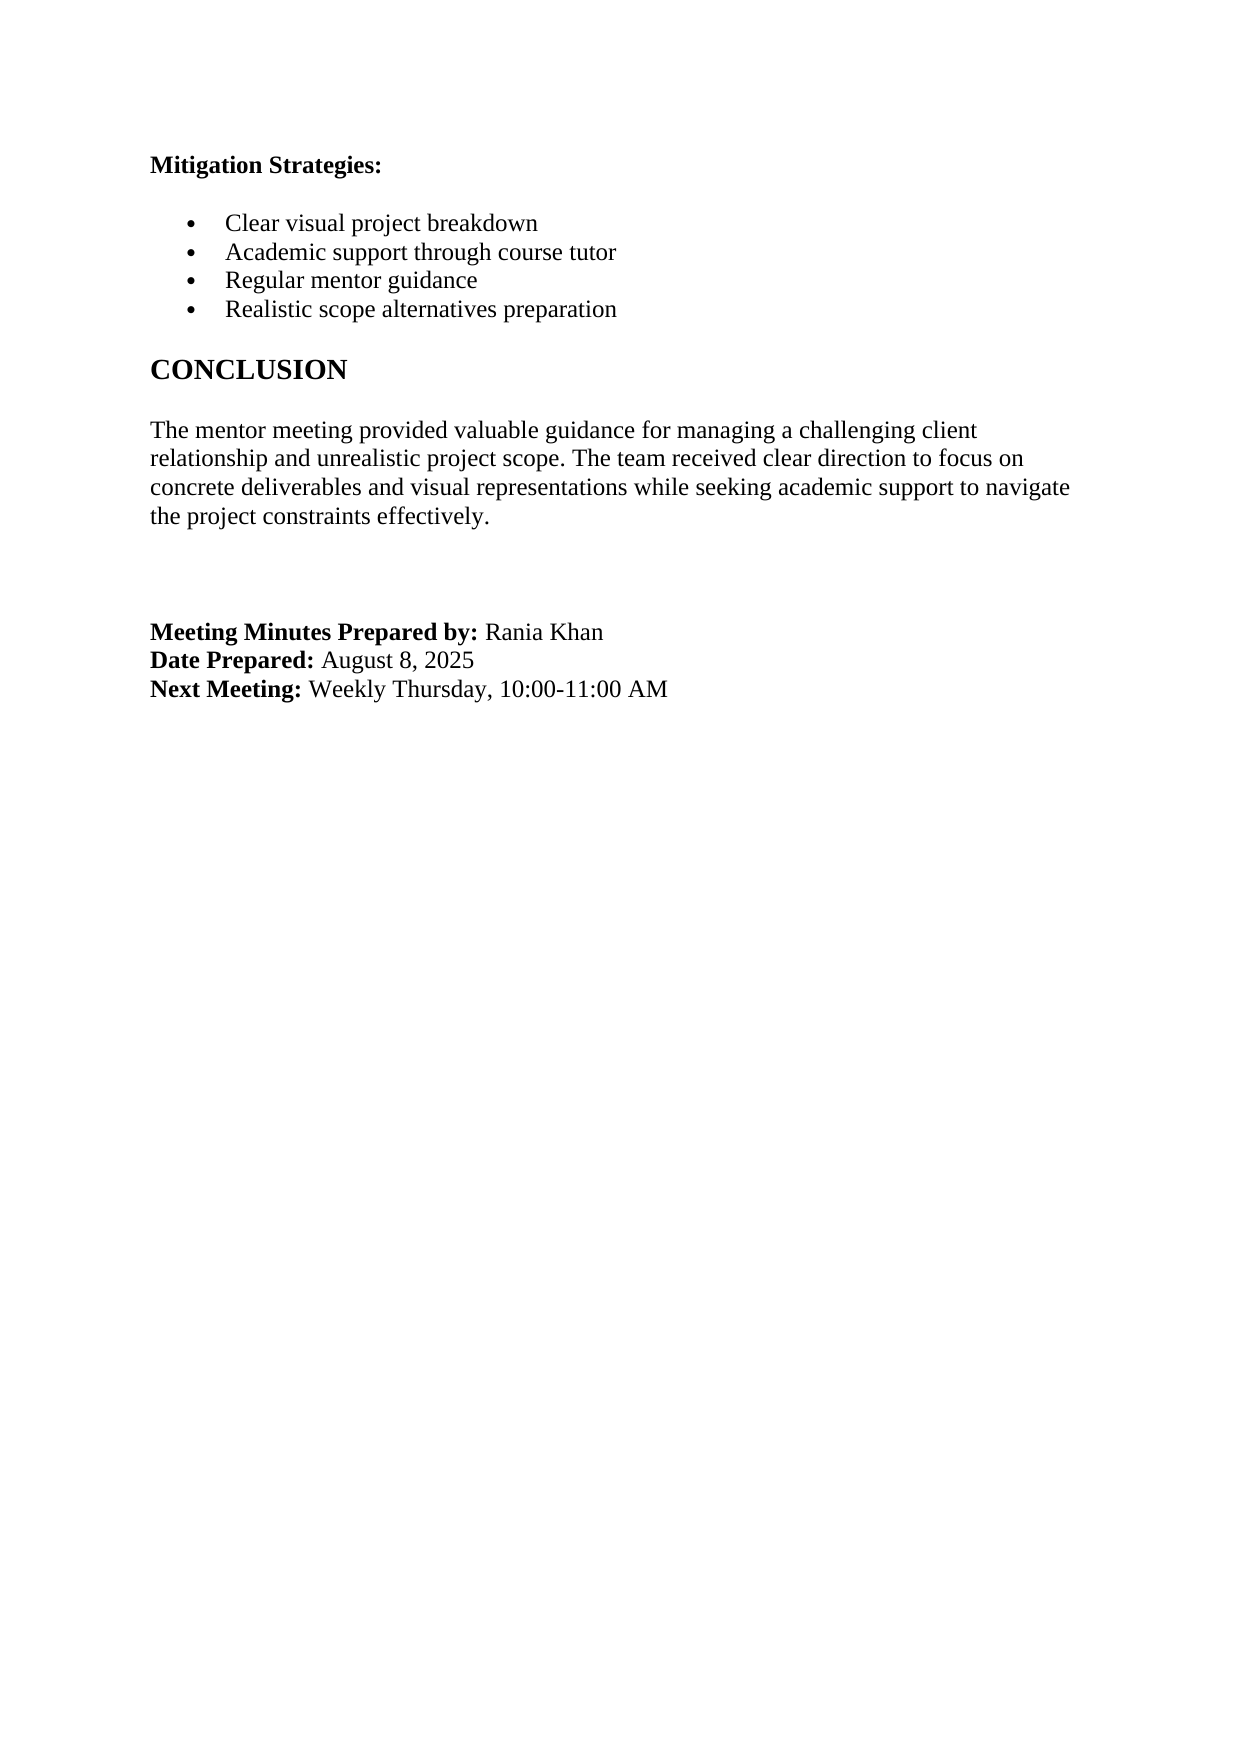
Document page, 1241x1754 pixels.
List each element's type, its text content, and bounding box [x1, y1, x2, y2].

list Clear visual project breakdown [187, 208, 1090, 237]
text CONCLUSION [150, 352, 1090, 386]
text Mitigation Strategies: [150, 150, 1090, 179]
text The mentor meeting provided valuable guidance for managing a challenging client relationship and unrealistic project scope. The team received clear direction to focus on concrete deliverables and visual representations while seeking academic support to navigate the project constraints effectively. [150, 415, 1090, 530]
text Meeting Minutes Prepared by: Rania Khan Date Prepared: August 8, 2025 Next Meeting: Weekly Thursday, 10:00-11:00 AM [150, 617, 1090, 737]
list Regular mentor guidance [187, 265, 1090, 294]
list Realistic scope alternatives preparation [187, 294, 1090, 323]
list Academic support through course tutor [187, 237, 1090, 265]
